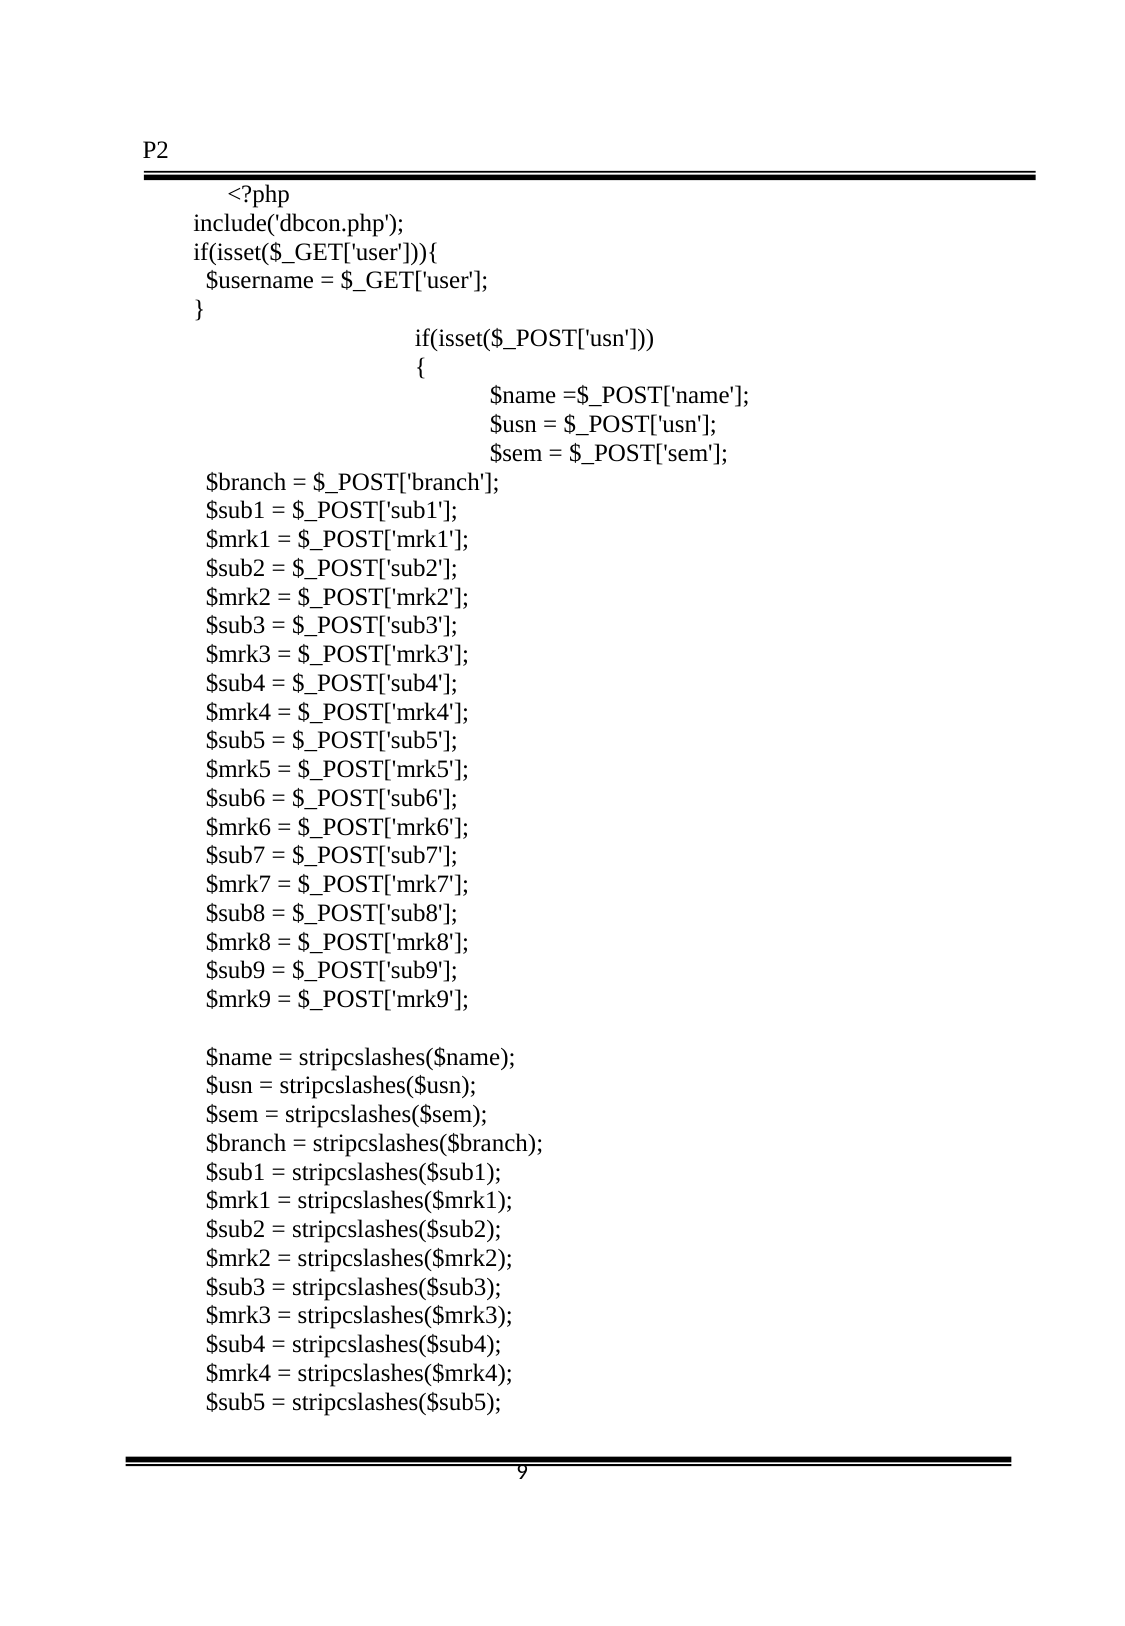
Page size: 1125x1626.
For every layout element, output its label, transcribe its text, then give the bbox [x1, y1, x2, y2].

text $mrk2 = stripcslashes($mrk2); [143, 1243, 918, 1272]
text $sub3 = stripcslashes($sub3); [143, 1272, 918, 1300]
text if(isset($_POST['usn'])) [143, 323, 918, 352]
text $name = stripcslashes($name); [143, 1042, 918, 1070]
text $name =$_POST['name']; [143, 380, 918, 409]
text $sub3 = $_POST['sub3']; [143, 610, 918, 639]
text $branch = $_POST['branch']; [143, 467, 918, 495]
text if(isset($_GET['user'])){ [143, 237, 918, 265]
text $mrk9 = $_POST['mrk9']; [143, 984, 918, 1013]
text $sub7 = $_POST['sub7']; [143, 840, 918, 869]
text $mrk1 = $_POST['mrk1']; [143, 524, 918, 553]
text { [143, 352, 918, 380]
text $sub4 = stripcslashes($sub4); [143, 1329, 918, 1358]
text $sub1 = stripcslashes($sub1); [143, 1157, 918, 1185]
text $mrk3 = $_POST['mrk3']; [143, 639, 918, 668]
text $mrk3 = stripcslashes($mrk3); [143, 1300, 918, 1329]
text $sem = stripcslashes($sem); [143, 1099, 918, 1128]
text $usn = stripcslashes($usn); [143, 1070, 918, 1099]
text $mrk4 = $_POST['mrk4']; [143, 697, 918, 725]
text <?php [143, 179, 918, 208]
text $sub2 = $_POST['sub2']; [143, 553, 918, 582]
text $usn = $_POST['usn']; [143, 409, 918, 438]
text include('dbcon.php'); [143, 208, 918, 237]
text $mrk2 = $_POST['mrk2']; [143, 582, 918, 610]
text $sub2 = stripcslashes($sub2); [143, 1214, 918, 1243]
text $sem = $_POST['sem']; [143, 438, 918, 467]
text $mrk6 = $_POST['mrk6']; [143, 812, 918, 840]
text $sub4 = $_POST['sub4']; [143, 668, 918, 697]
text } [143, 294, 918, 323]
text $mrk1 = stripcslashes($mrk1); [143, 1185, 918, 1214]
text $sub6 = $_POST['sub6']; [143, 783, 918, 812]
text $sub9 = $_POST['sub9']; [143, 955, 918, 984]
text $username = $_GET['user']; [143, 265, 918, 294]
text $mrk7 = $_POST['mrk7']; [143, 869, 918, 898]
text $branch = stripcslashes($branch); [143, 1128, 918, 1157]
text $sub8 = $_POST['sub8']; [143, 898, 918, 927]
text $mrk8 = $_POST['mrk8']; [143, 927, 918, 955]
text $sub5 = stripcslashes($sub5); [143, 1387, 918, 1415]
text $mrk4 = stripcslashes($mrk4); [143, 1358, 918, 1387]
text $mrk5 = $_POST['mrk5']; [143, 754, 918, 783]
text $sub5 = $_POST['sub5']; [143, 725, 918, 754]
text $sub1 = $_POST['sub1']; [143, 495, 918, 524]
